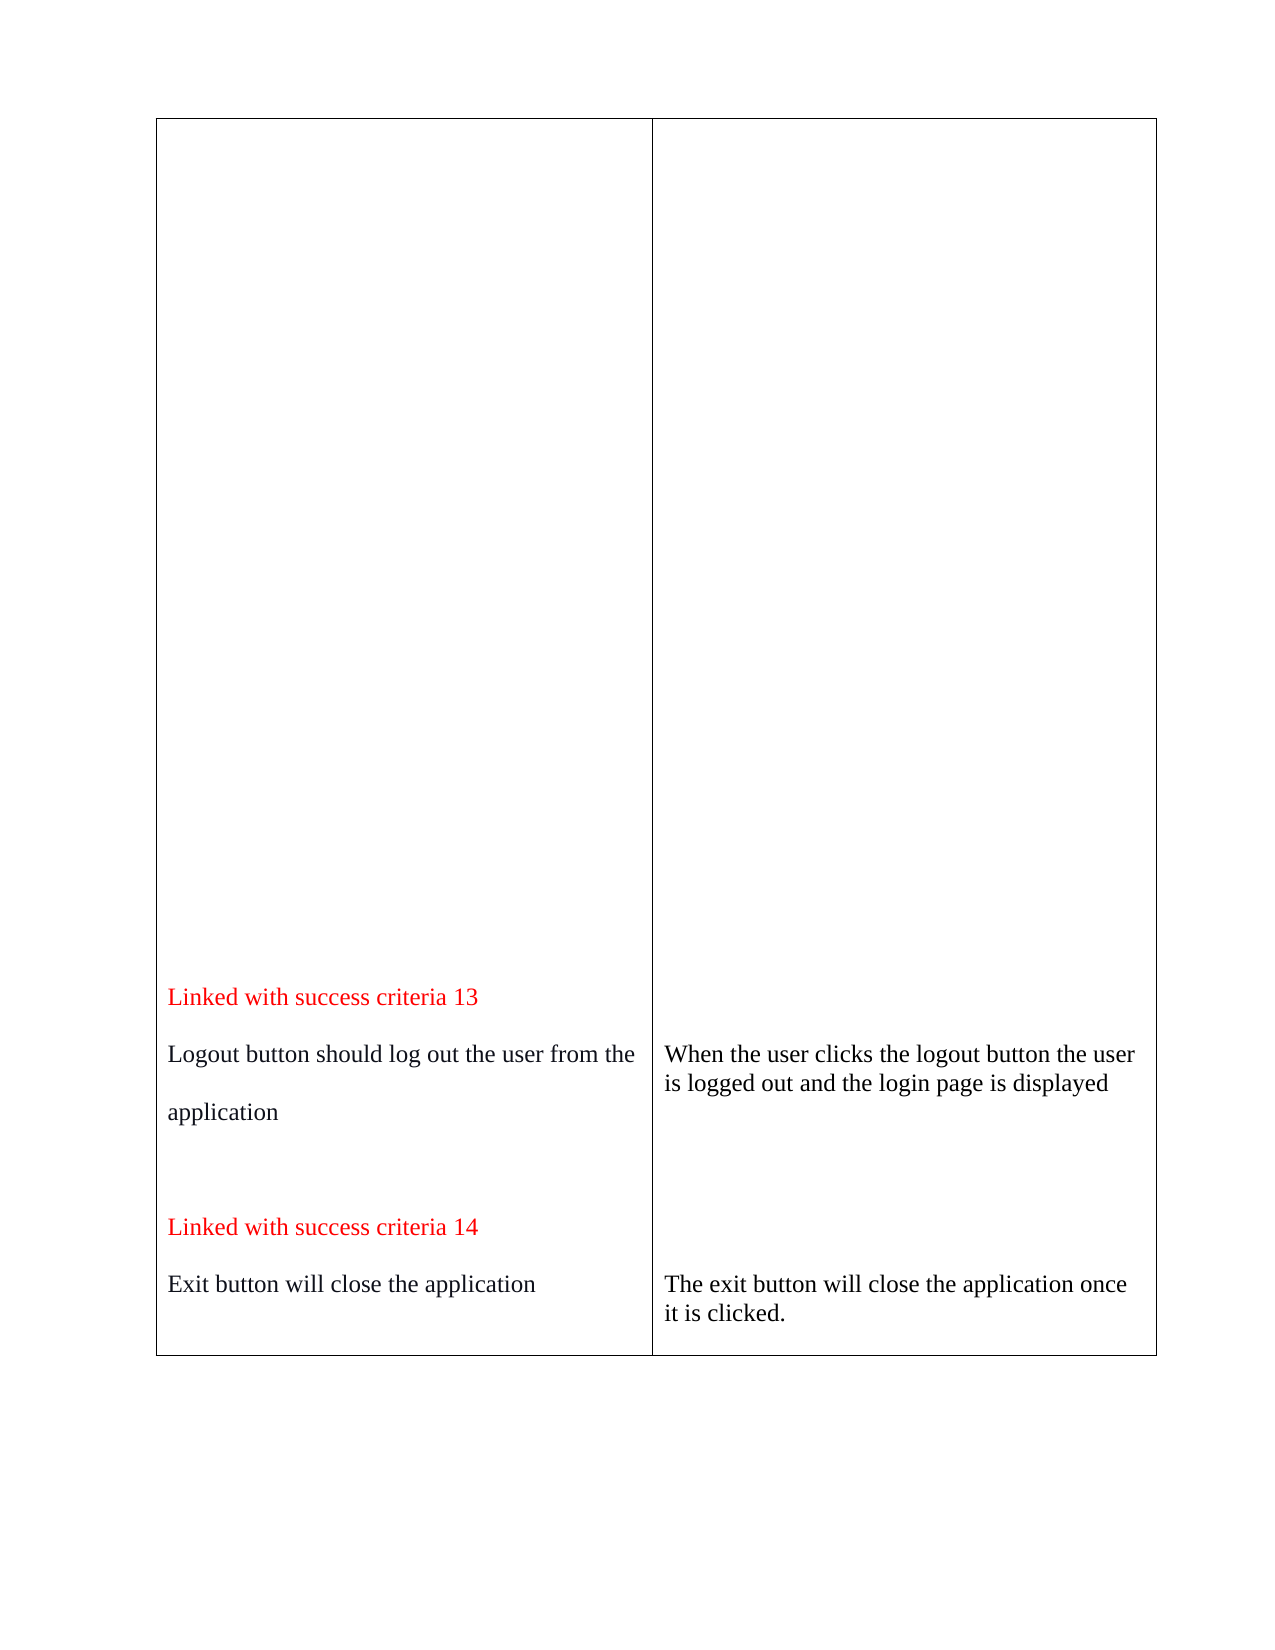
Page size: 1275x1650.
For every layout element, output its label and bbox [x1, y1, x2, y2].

table_cell [653, 119, 1156, 1355]
table_cell [157, 119, 652, 1355]
